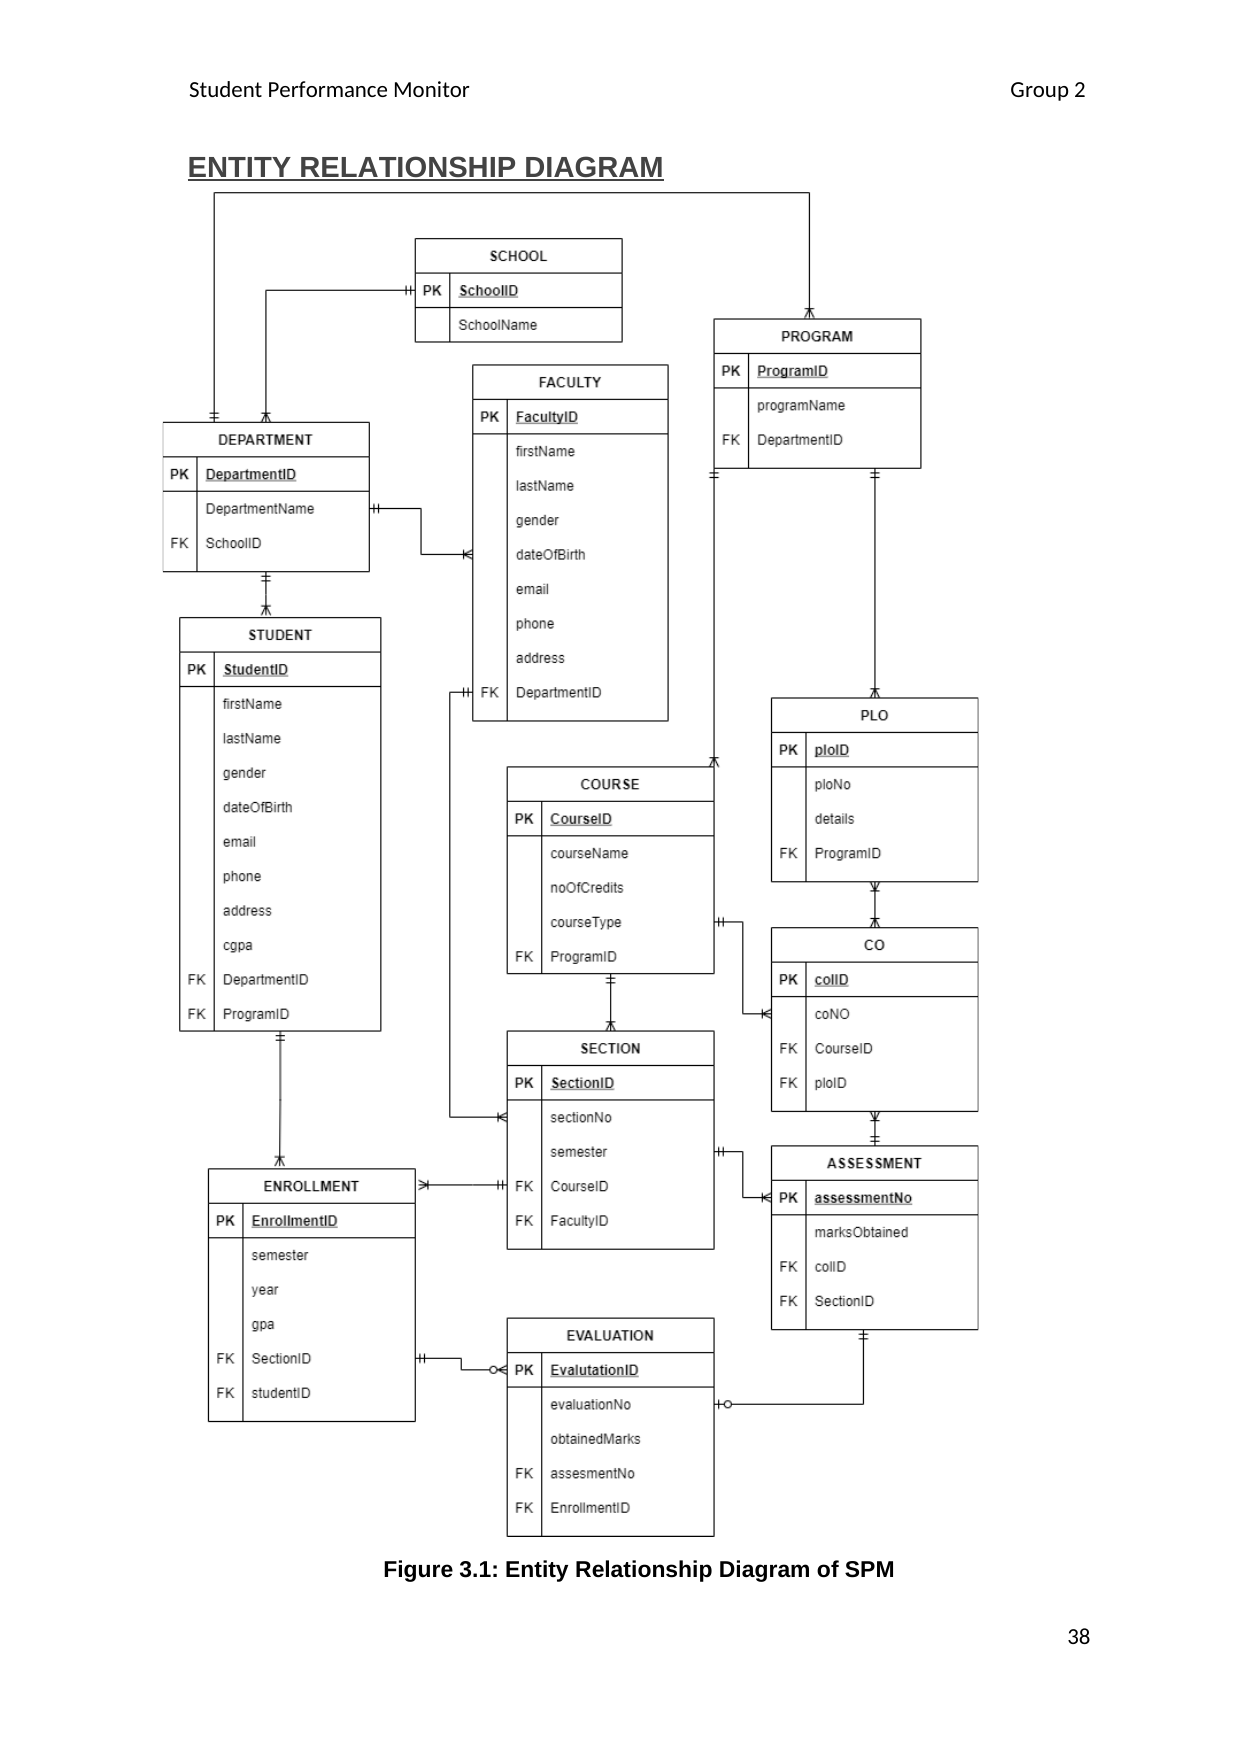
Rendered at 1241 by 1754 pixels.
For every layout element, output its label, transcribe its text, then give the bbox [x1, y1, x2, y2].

text Figure​ 3.1: Entity Relationship Diagram of SPM [187, 1556, 1090, 1582]
picture [162, 183, 979, 1537]
text ENTITY RELATIONSHIP DIAGRAM [187, 150, 1090, 183]
